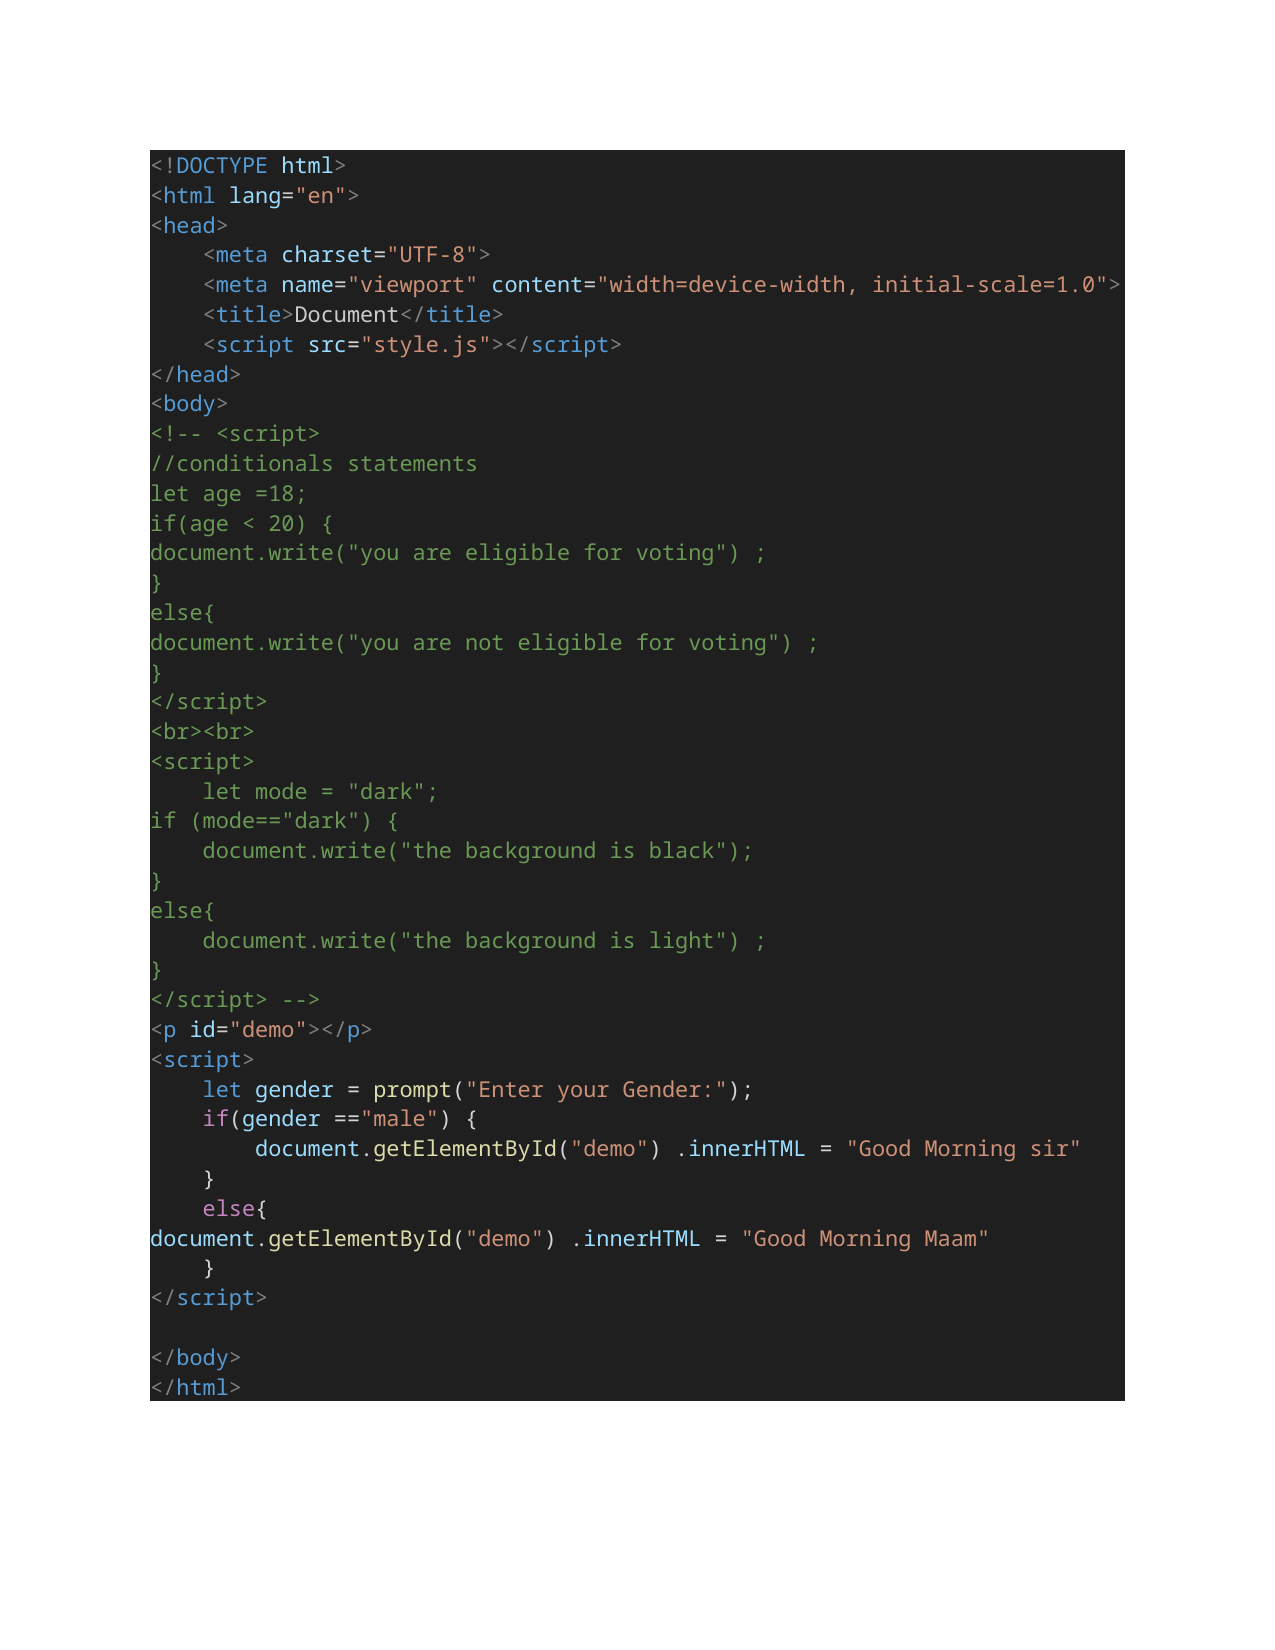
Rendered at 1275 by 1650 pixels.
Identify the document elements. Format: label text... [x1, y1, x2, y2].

text <meta charset="UTF-8"> [150, 239, 1125, 269]
text } [150, 656, 1125, 686]
text <title>Document</title> [150, 299, 1125, 329]
text document.write("you are eligible for voting") ; [150, 537, 1125, 567]
text document.getElementById("demo") .innerHTML = "Good Morning Maam" [150, 1222, 1125, 1252]
text <script src="style.js"></script> [150, 329, 1125, 358]
text <!DOCTYPE html> [150, 150, 1125, 180]
text if(age < 20) { [150, 507, 1125, 537]
text <p id="demo"></p> [150, 1014, 1125, 1044]
text <body> [150, 388, 1125, 418]
text <!-- <script> [150, 418, 1125, 448]
text document.write("the background is light") ; [150, 924, 1125, 954]
text } [150, 567, 1125, 597]
text </script> [150, 686, 1125, 716]
text </script> [150, 1282, 1125, 1312]
text if(gender =="male") { [150, 1103, 1125, 1133]
text </body> [150, 1342, 1125, 1371]
text <br><br> [150, 716, 1125, 746]
text document.write("the background is black"); [150, 835, 1125, 865]
text else{ [150, 597, 1125, 627]
text } [150, 1252, 1125, 1282]
text //conditionals statements [150, 448, 1125, 478]
text </script> --> [150, 984, 1125, 1014]
text let mode = "dark"; [150, 776, 1125, 805]
text <head> [150, 209, 1125, 239]
text } [150, 954, 1125, 984]
text if (mode=="dark") { [150, 805, 1125, 835]
text } [150, 1163, 1125, 1193]
text </html> [150, 1371, 1125, 1401]
text document.getElementById("demo") .innerHTML = "Good Morning sir" [150, 1133, 1125, 1163]
text <script> [150, 1044, 1125, 1073]
text document.write("you are not eligible for voting") ; [150, 627, 1125, 656]
text <script> [150, 746, 1125, 776]
text else{ [150, 1193, 1125, 1222]
text let age =18; [150, 478, 1125, 507]
text <html lang="en"> [150, 180, 1125, 209]
text let gender = prompt("Enter your Gender:"); [150, 1073, 1125, 1103]
text </head> [150, 358, 1125, 388]
text else{ [150, 895, 1125, 924]
text } [150, 865, 1125, 895]
text <meta name="viewport" content="width=device-width, initial-scale=1.0"> [150, 269, 1125, 299]
